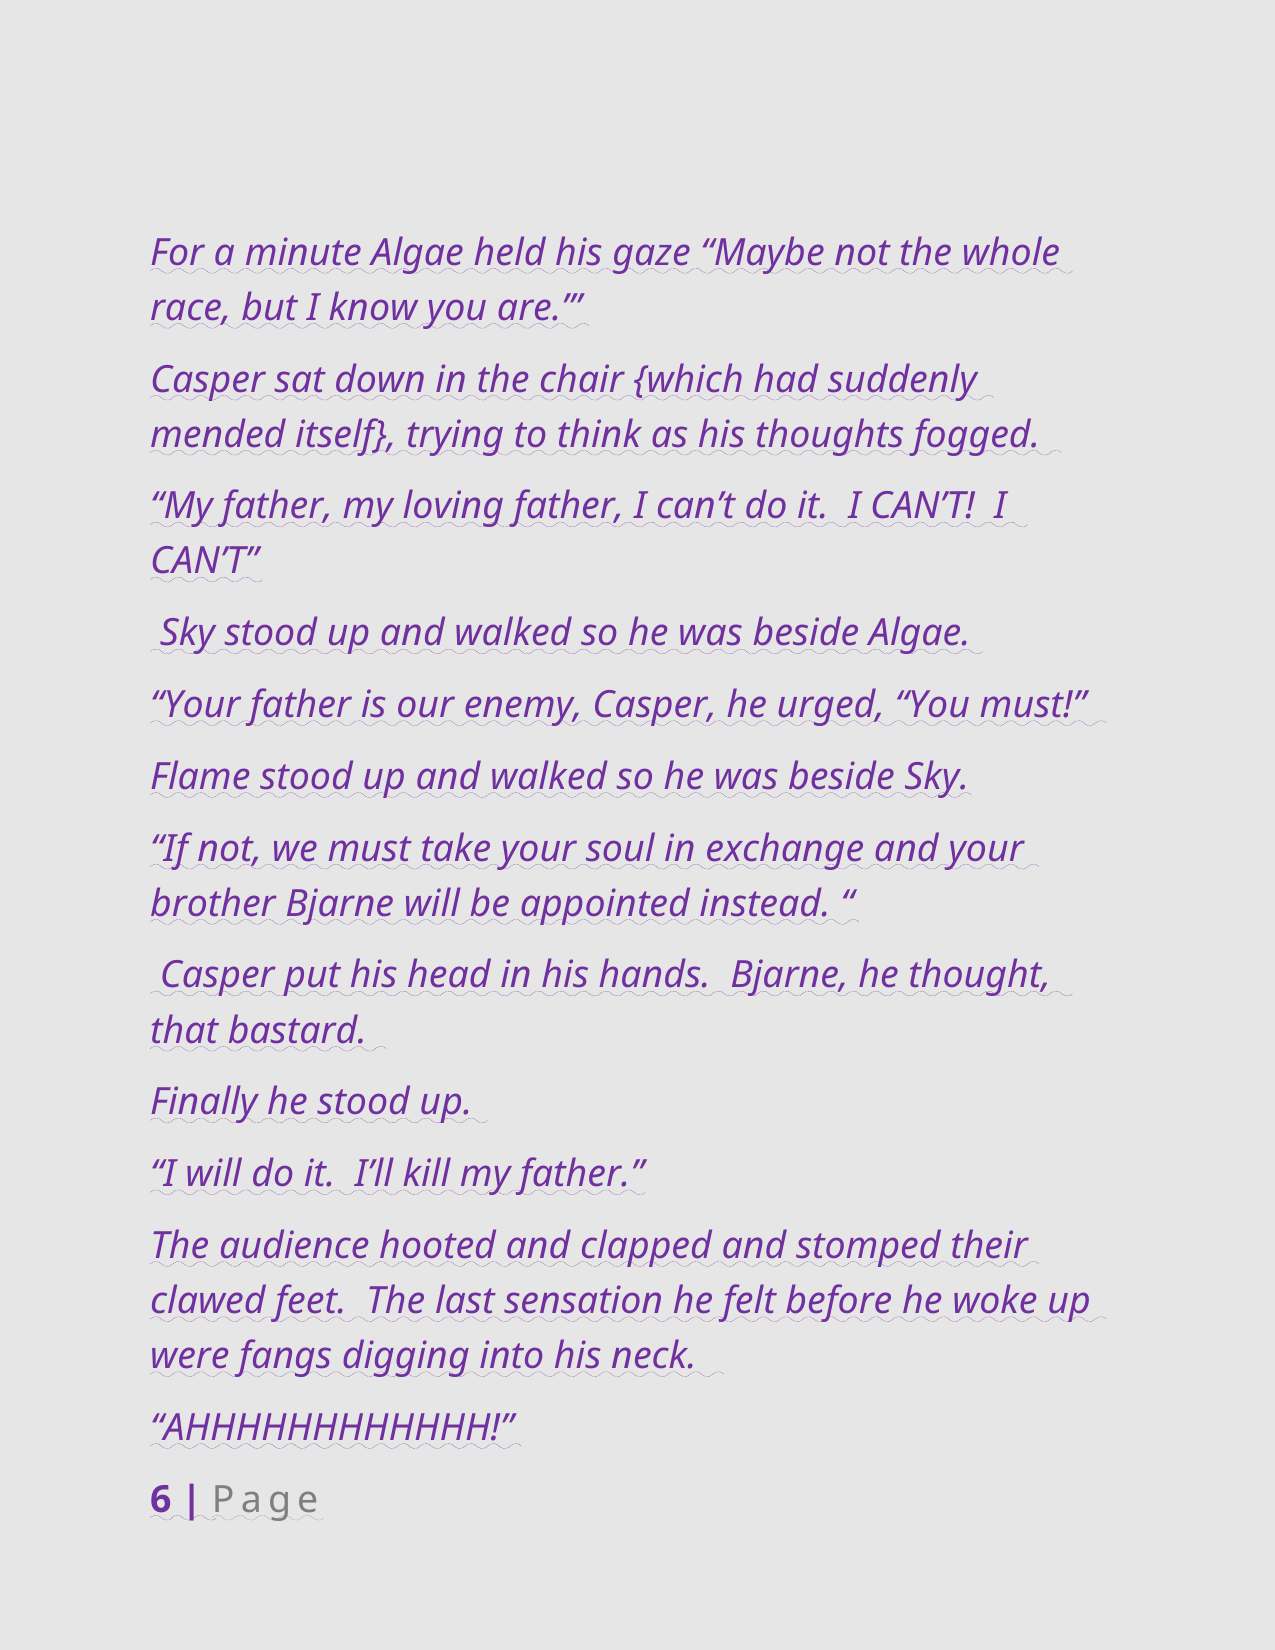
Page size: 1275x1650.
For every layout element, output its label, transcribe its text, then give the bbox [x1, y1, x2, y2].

text “My father, my loving father, I can’t do it. I CAN’T! I CAN’T” [150, 479, 1125, 585]
text “Your father is our enemy, Casper, he urged, “You must!” [150, 677, 1125, 728]
text Flame stood up and walked so he was beside Sky. [150, 749, 1125, 800]
text “I will do it. I’ll kill my father.” [150, 1146, 1125, 1197]
text Finally he stood up. [150, 1075, 1125, 1126]
text Casper put his head in his hands. Bjarne, he thought, that bastard. [150, 948, 1125, 1054]
text “If not, we must take your soul in exchange and your brother Bjarne will be appointed instead. “ [150, 821, 1125, 927]
text “AHHHHHHHHHHHH!” [150, 1400, 1125, 1451]
text Casper sat down in the chair {which had suddenly mended itself}, trying to think as his thoughts fogged. [150, 352, 1125, 458]
text The audience hooted and clapped and stomped their clawed feet. The last sensation he felt before he woke up were fangs digging into his neck. [150, 1218, 1125, 1379]
text For a minute Algae held his gaze “Maybe not the whole race, but I know you are.’” [150, 225, 1125, 331]
text Sky stood up and walked so he was beside Algae. [150, 606, 1125, 657]
